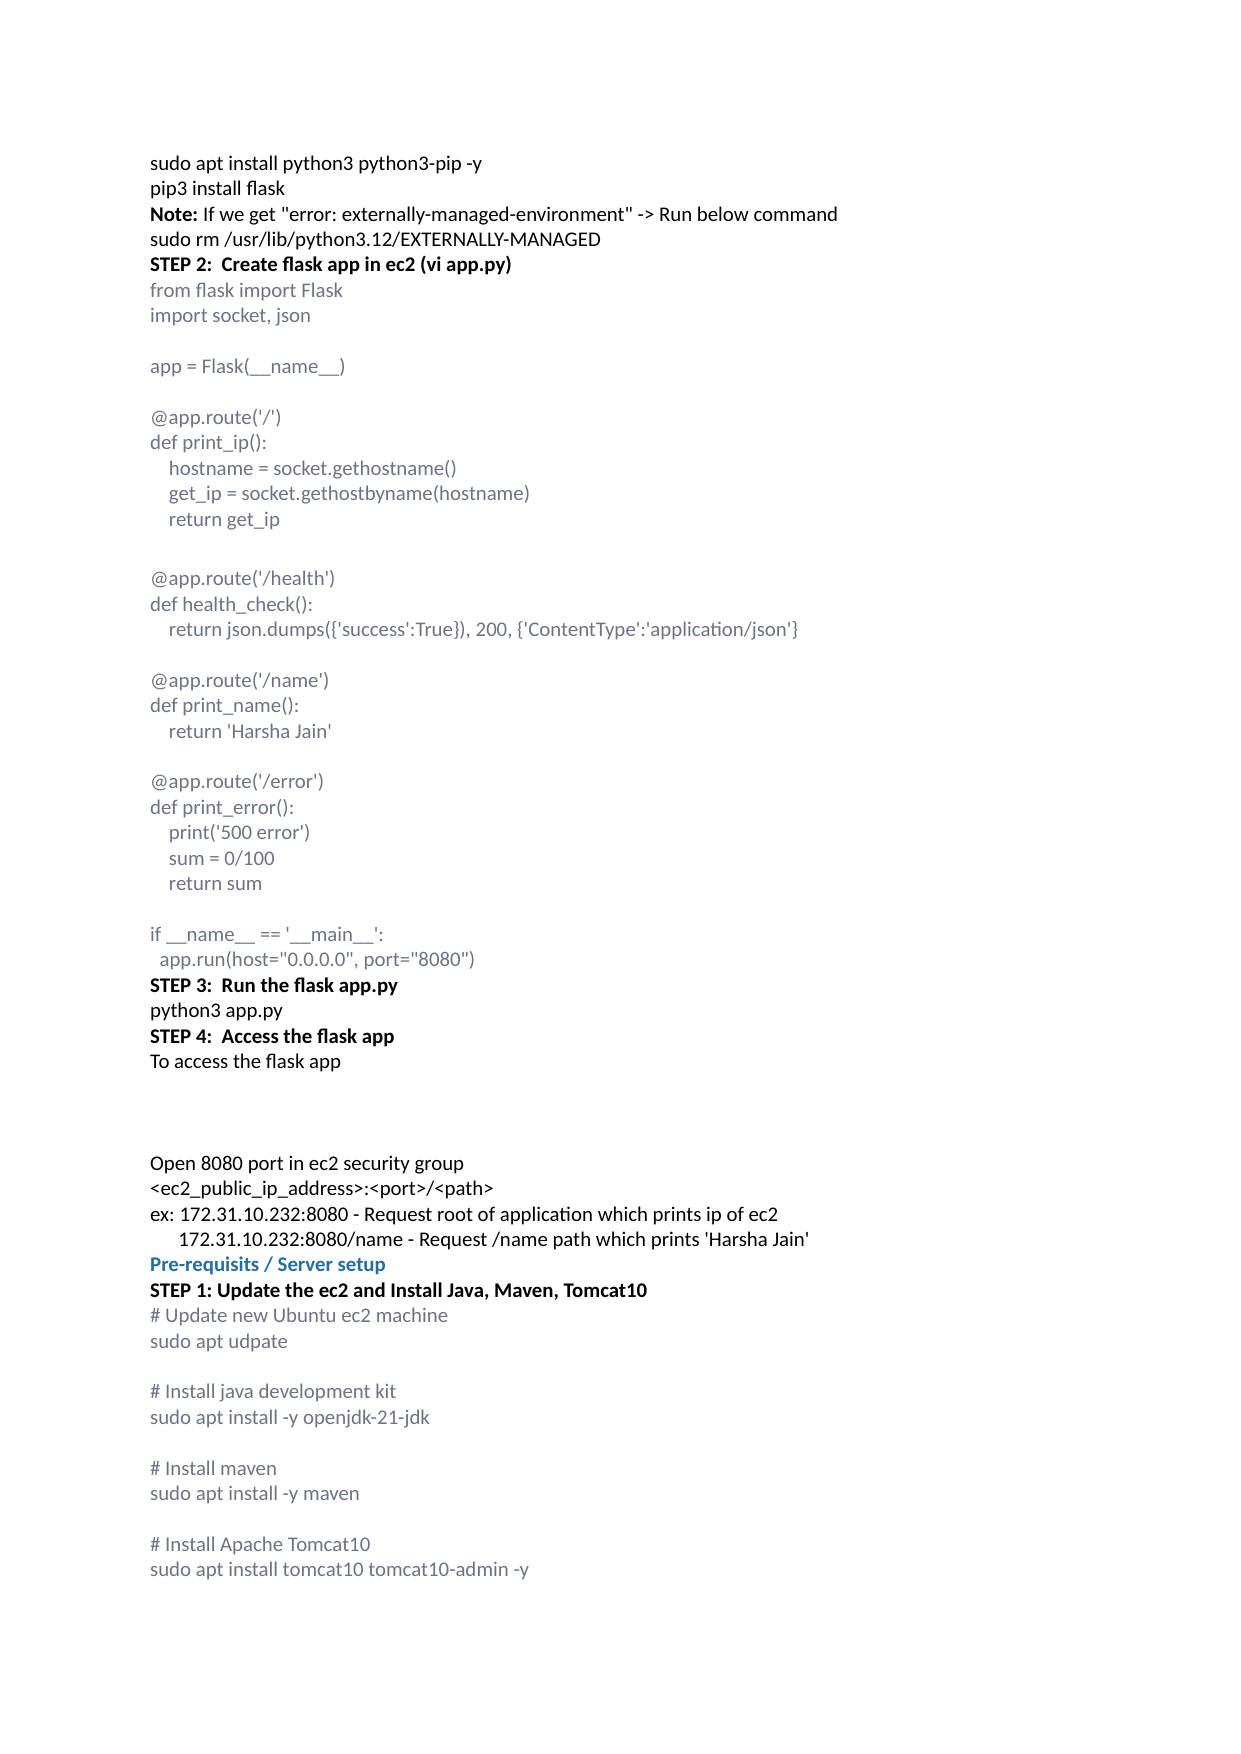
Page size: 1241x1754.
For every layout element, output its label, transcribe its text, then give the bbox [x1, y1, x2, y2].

text STEP 2: Create flask app in ec2 (vi app.py) [150, 252, 1090, 277]
text <ec2_public_ip_address>:<port>/<path> [150, 1175, 1090, 1201]
text sudo apt udpate [150, 1328, 1090, 1353]
text print('500 error') [150, 819, 1090, 845]
text STEP 3: Run the flask app.py [150, 972, 1090, 997]
text def print_ip(): [150, 429, 1090, 455]
text @app.route('/') [150, 404, 1090, 429]
text Note: If we get "error: externally-managed-environment" -> Run below command [150, 201, 1090, 226]
text hostname = socket.gethostname() [150, 455, 1090, 480]
text if __name__ == '__main__': [150, 921, 1090, 947]
text To access the flask app [150, 1048, 1090, 1074]
text sudo apt install -y maven [150, 1480, 1090, 1506]
text app.run(host="0.0.0.0", port="8080") [150, 947, 1090, 972]
text Open 8080 port in ec2 security group [150, 1150, 1090, 1175]
text # Install maven [150, 1455, 1090, 1480]
text return json.dumps({'success':True}), 200, {'ContentType':'application/json'} [150, 616, 1090, 642]
text 172.31.10.232:8080/name - Request /name path which prints 'Harsha Jain' [150, 1226, 1090, 1252]
text return get_ip [150, 506, 1090, 531]
text sudo apt install python3 python3-pip -y [150, 150, 1090, 175]
text import socket, json [150, 302, 1090, 328]
text @app.route('/health') [150, 565, 1090, 591]
text STEP 4: Access the flask app [150, 1023, 1090, 1048]
text from flask import Flask [150, 277, 1090, 302]
text python3 app.py [150, 997, 1090, 1023]
text Pre-requisits / Server setup [150, 1252, 1090, 1277]
text sudo apt install -y openjdk-21-jdk [150, 1404, 1090, 1429]
text sudo rm /usr/lib/python3.12/EXTERNALLY-MANAGED [150, 226, 1090, 252]
text # Install Apache Tomcat10 [150, 1531, 1090, 1557]
text sudo apt install tomcat10 tomcat10-admin -y [150, 1557, 1090, 1582]
text get_ip = socket.gethostbyname(hostname) [150, 480, 1090, 506]
text pip3 install flask [150, 175, 1090, 201]
text @app.route('/error') [150, 769, 1090, 794]
text sum = 0/100 [150, 845, 1090, 870]
text app = Flask(__name__) [150, 353, 1090, 379]
text # Install java development kit [150, 1379, 1090, 1404]
text ex: 172.31.10.232:8080 - Request root of application which prints ip of ec2 [150, 1201, 1090, 1226]
text STEP 1: Update the ec2 and Install Java, Maven, Tomcat10 [150, 1277, 1090, 1302]
text @app.route('/name') [150, 667, 1090, 692]
text return 'Harsha Jain' [150, 718, 1090, 743]
text def print_error(): [150, 794, 1090, 819]
text return sum [150, 870, 1090, 896]
text def health_check(): [150, 591, 1090, 616]
text def print_name(): [150, 692, 1090, 718]
text # Update new Ubuntu ec2 machine [150, 1302, 1090, 1328]
